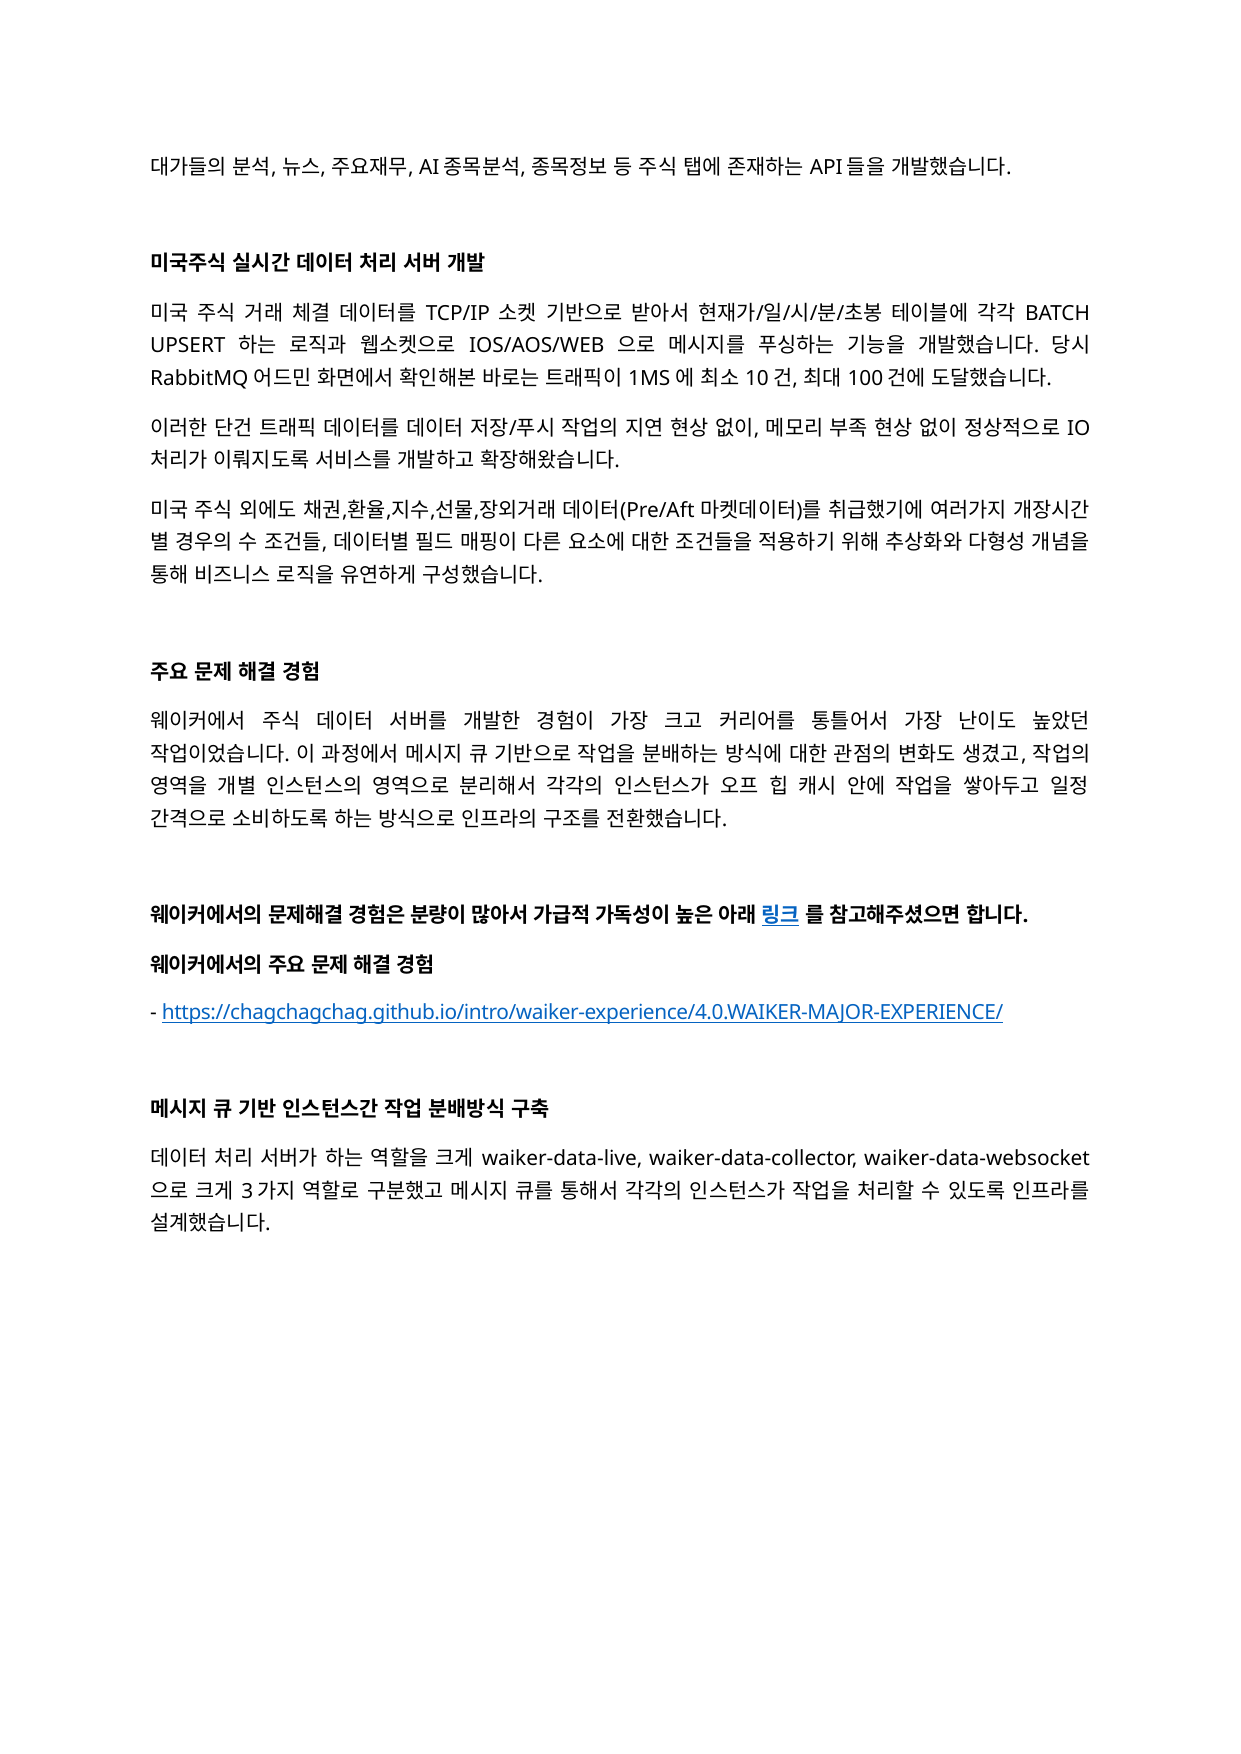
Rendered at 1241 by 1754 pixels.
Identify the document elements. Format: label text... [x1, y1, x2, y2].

text - https://chagchagchag.github.io/intro/waiker-experience/4.0.WAIKER-MAJOR-EXPERIENCE/ [150, 997, 1090, 1026]
text 이러한 단건 트래픽 데이터를 데이터 저장/푸시 작업의 지연 현상 없이, 메모리 부족 현상 없이 정상적으로 IO처리가 이뤄지도록 서비스를 개발하고 확장해왔습니다. [150, 411, 1090, 474]
text 데이터 처리 서버가 하는 역할을 크게 waiker-data-live, waiker-data-collector, waiker-data-websocket 으로 크게 3가지 역할로 구분했고 메시지 큐를 통해서 각각의 인스턴스가 작업을 처리할 수 있도록 인프라를 설계했습니다. [150, 1141, 1090, 1237]
text 메시지 큐 기반 인스턴스간 작업 분배방식 구축 [150, 1092, 1090, 1122]
text 웨이커에서 주식 데이터 서버를 개발한 경험이 가장 크고 커리어를 통틀어서 가장 난이도 높았던 작업이었습니다. 이 과정에서 메시지 큐 기반으로 작업을 분배하는 방식에 대한 관점의 변화도 생겼고, 작업의 영역을 개별 인스턴스의 영역으로 분리해서 각각의 인스턴스가 오프 힙 캐시 안에 작업을 쌓아두고 일정 간격으로 소비하도록 하는 방식으로 인프라의 구조를 전환했습니다. [150, 704, 1090, 832]
text 미국 주식 외에도 채권,환율,지수,선물,장외거래 데이터(Pre/Aft 마켓데이터)를 취급했기에 여러가지 개장시간 별 경우의 수 조건들, 데이터별 필드 매핑이 다른 요소에 대한 조건들을 적용하기 위해 추상화와 다형성 개념을 통해 비즈니스 로직을 유연하게 구성했습니다. [150, 493, 1090, 588]
subtitle 주요 문제 해결 경험 [150, 655, 1090, 685]
text 대가들의 분석, 뉴스, 주요재무, AI종목분석, 종목정보 등 주식 탭에 존재하는 API들을 개발했습니다. [150, 150, 1090, 180]
text 웨이커에서의 문제해결 경험은 분량이 많아서 가급적 가독성이 높은 아래 링크 를 참고해주셨으면 합니다. [150, 899, 1090, 929]
subtitle 미국주식 실시간 데이터 처리 서버 개발 [150, 247, 1090, 277]
text 웨이커에서의 주요 문제 해결 경험 [150, 948, 1090, 978]
text 미국 주식 거래 체결 데이터를 TCP/IP 소켓 기반으로 받아서 현재가/일/시/분/초봉 테이블에 각각 BATCH UPSERT 하는 로직과 웹소켓으로 IOS/AOS/WEB 으로 메시지를 푸싱하는 기능을 개발했습니다. 당시 RabbitMQ 어드민 화면에서 확인해본 바로는 트래픽이 1MS 에 최소 10건, 최대 100건에 도달했습니다. [150, 296, 1090, 392]
